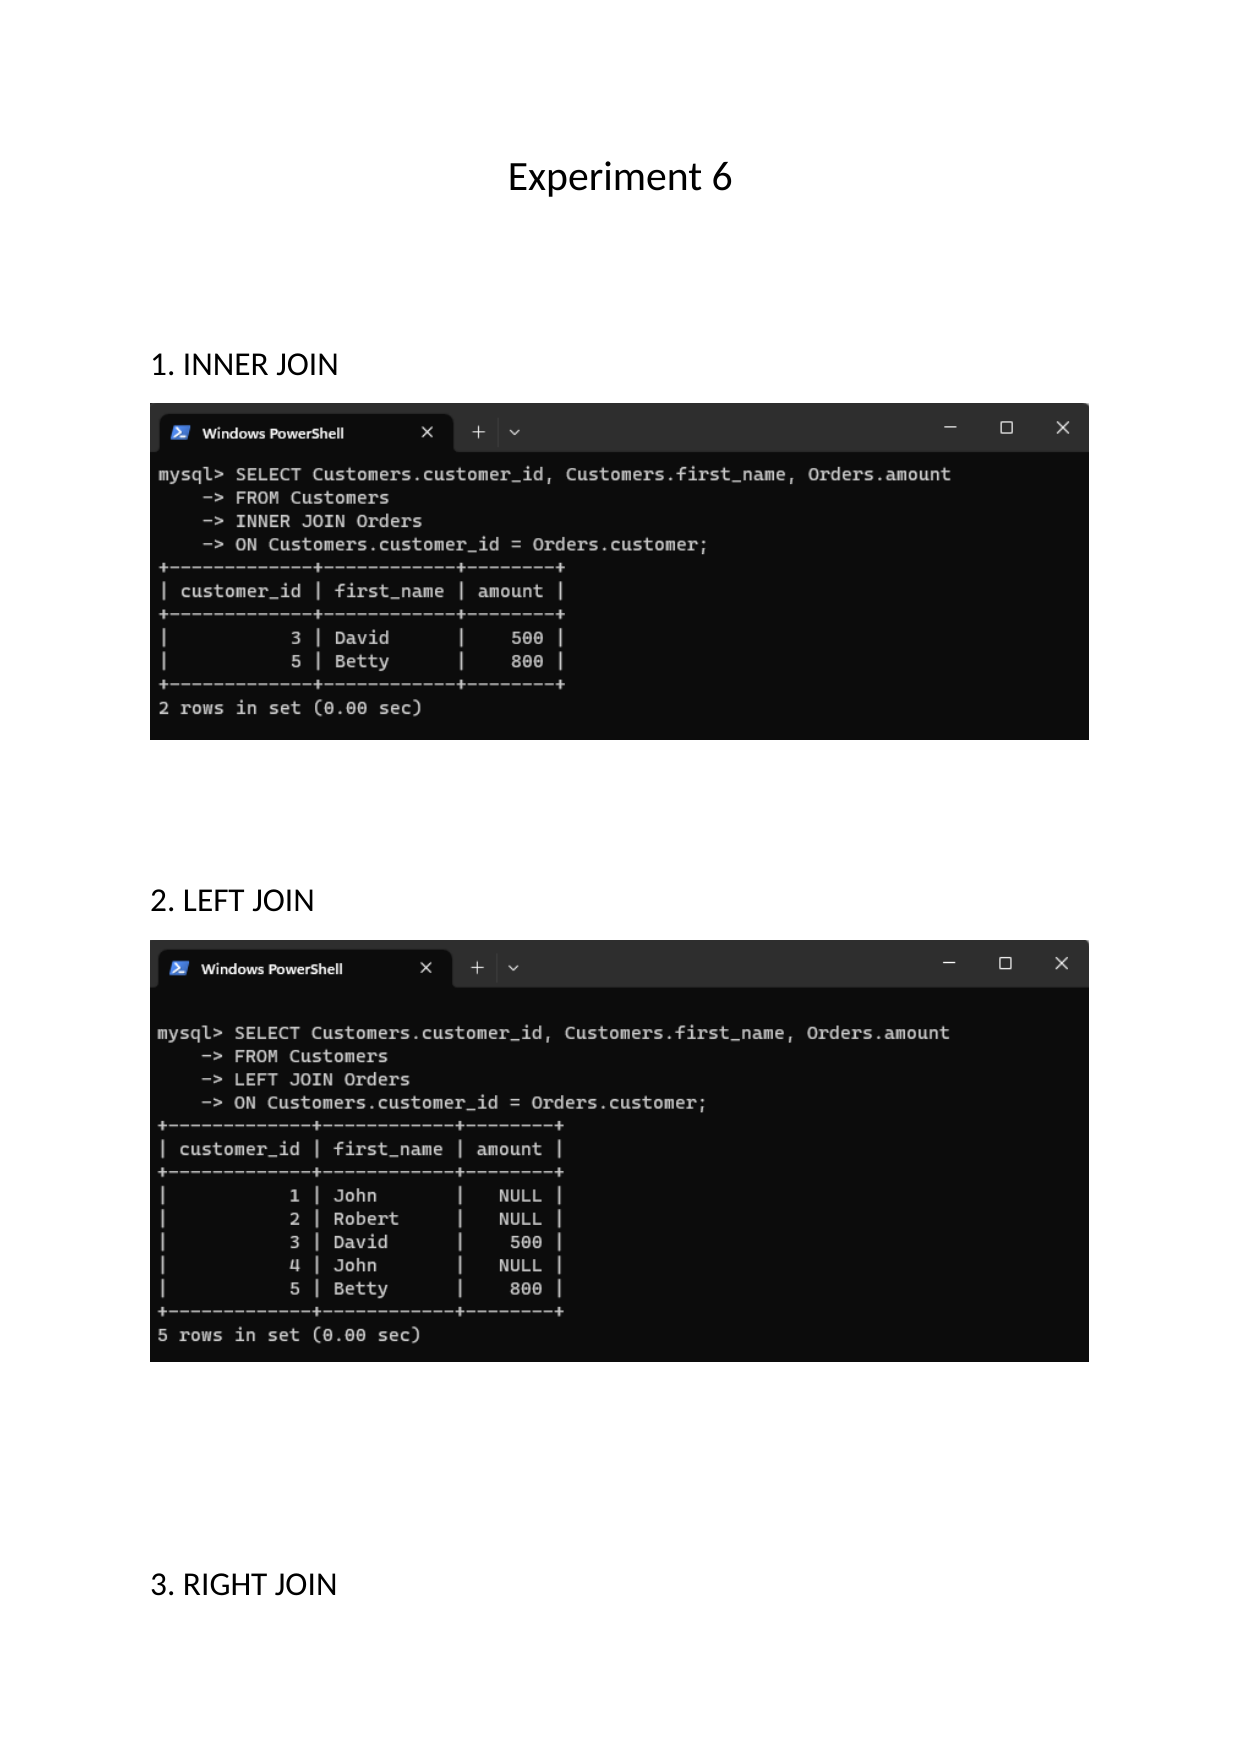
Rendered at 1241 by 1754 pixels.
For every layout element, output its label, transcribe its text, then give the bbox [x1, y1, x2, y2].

text Experiment 6 [150, 150, 1090, 201]
text 2. LEFT JOIN [150, 879, 1090, 920]
text 3. RIGHT JOIN [150, 1563, 1090, 1603]
picture [150, 940, 1089, 1362]
text 1. INNER JOIN [150, 343, 1090, 383]
picture [150, 403, 1089, 740]
